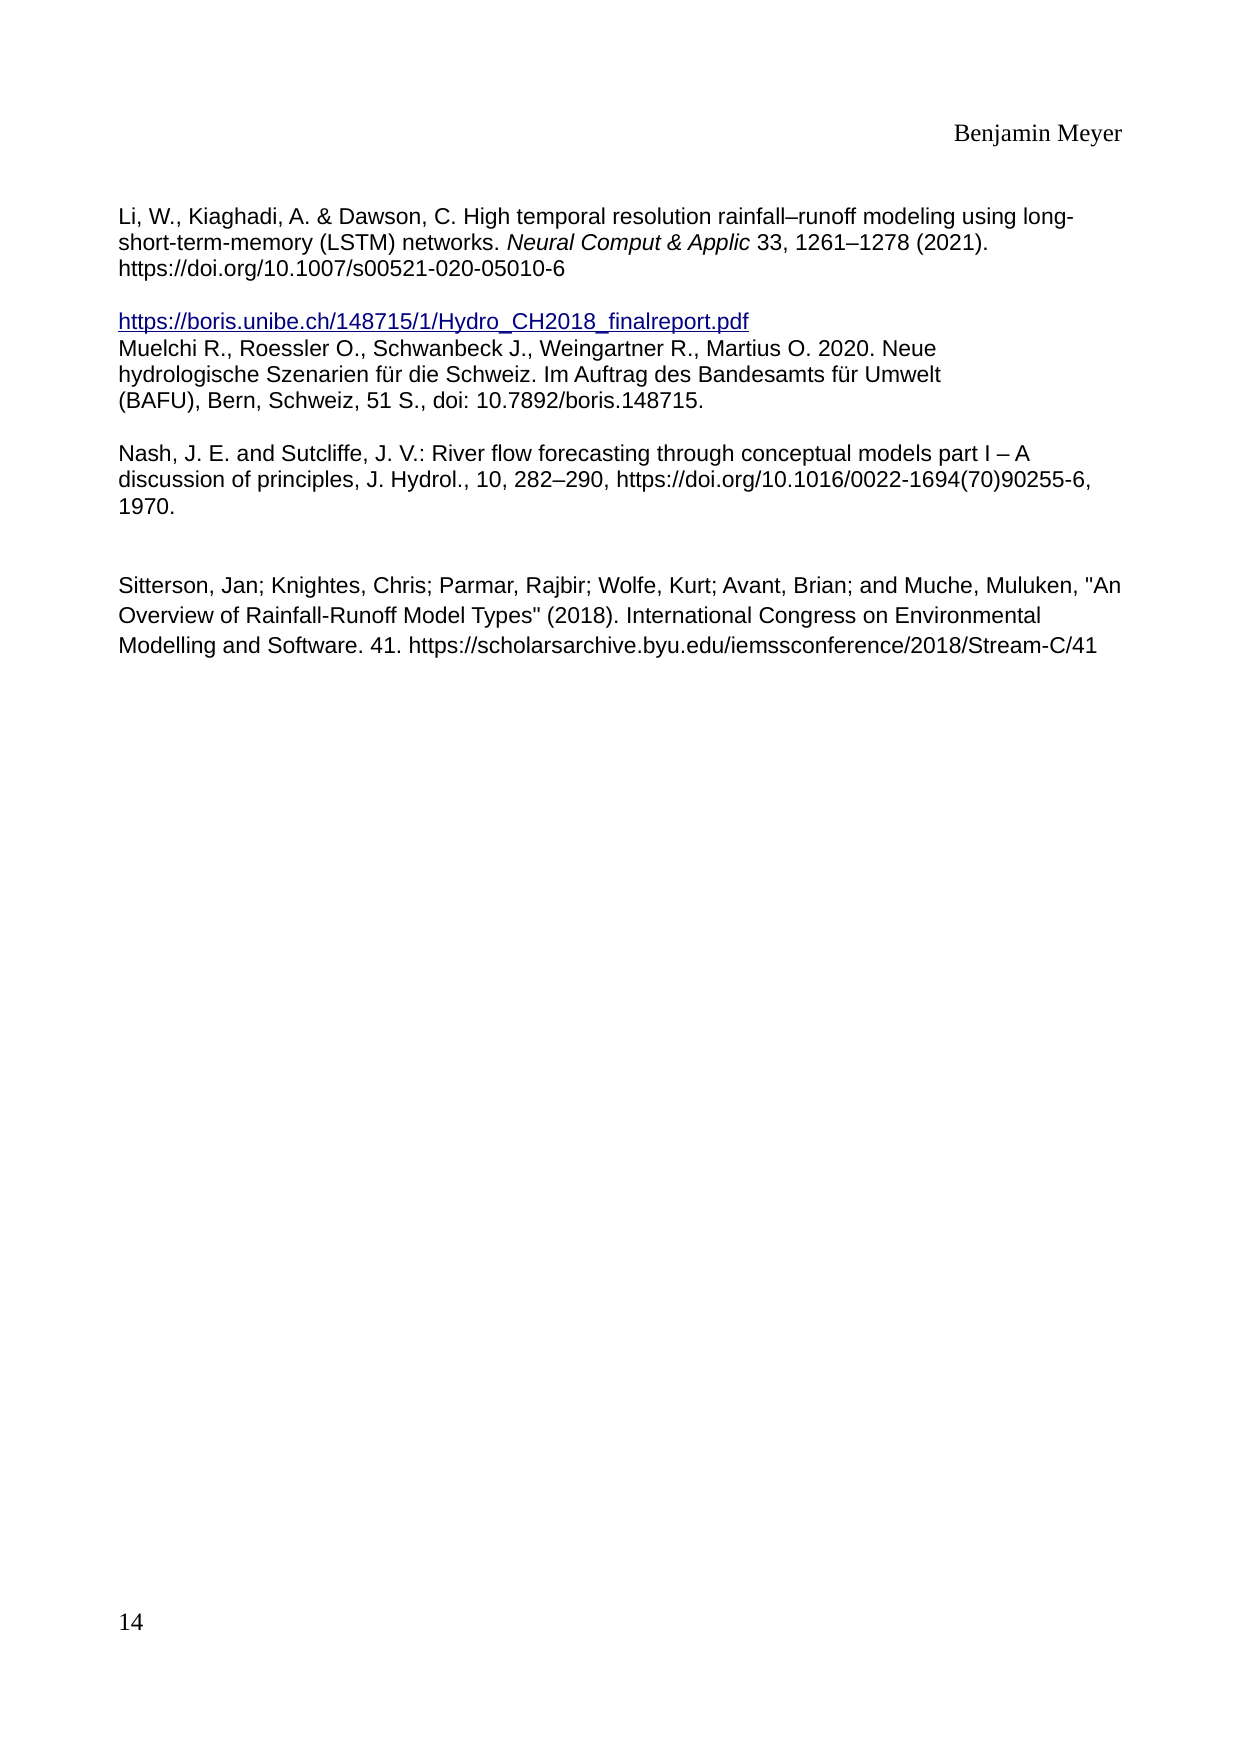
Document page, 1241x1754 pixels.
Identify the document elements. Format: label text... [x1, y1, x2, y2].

text Sitterson, Jan; Knightes, Chris; Parmar, Rajbir; Wolfe, Kurt; Avant, Brian; and Muche, Muluken, "An Overview of Rainfall-Runoff Model Types" (2018). International Congress on Environmental Modelling and Software. 41. https://scholarsarchive.byu.edu/iemssconference/2018/Stream-C/41 [118, 572, 1122, 658]
text Muelchi R., Roessler O., Schwanbeck J., Weingartner R., Martius O. 2020. Neue hydrologische Szenarien für die Schweiz. Im Auftrag des Bandesamts für Umwelt (BAFU), Bern, Schweiz, 51 S., doi: 10.7892/boris.148715. [118, 334, 1122, 413]
text https://boris.unibe.ch/148715/1/Hydro_CH2018_finalreport.pdf [118, 308, 1122, 334]
text Li, W., Kiaghadi, A. & Dawson, C. High temporal resolution rainfall–runoff modeling using long-short-term-memory (LSTM) networks. Neural Comput & Applic 33, 1261–1278 (2021). https://doi.org/10.1007/s00521-020-05010-6 [118, 203, 1122, 282]
text Nash, J. E. and Sutcliffe, J. V.: River flow forecasting through conceptual models part I – A discussion of principles, J. Hydrol., 10, 282–290, https://doi.org/10.1016/0022-1694(70)90255-6, 1970. [118, 440, 1122, 519]
